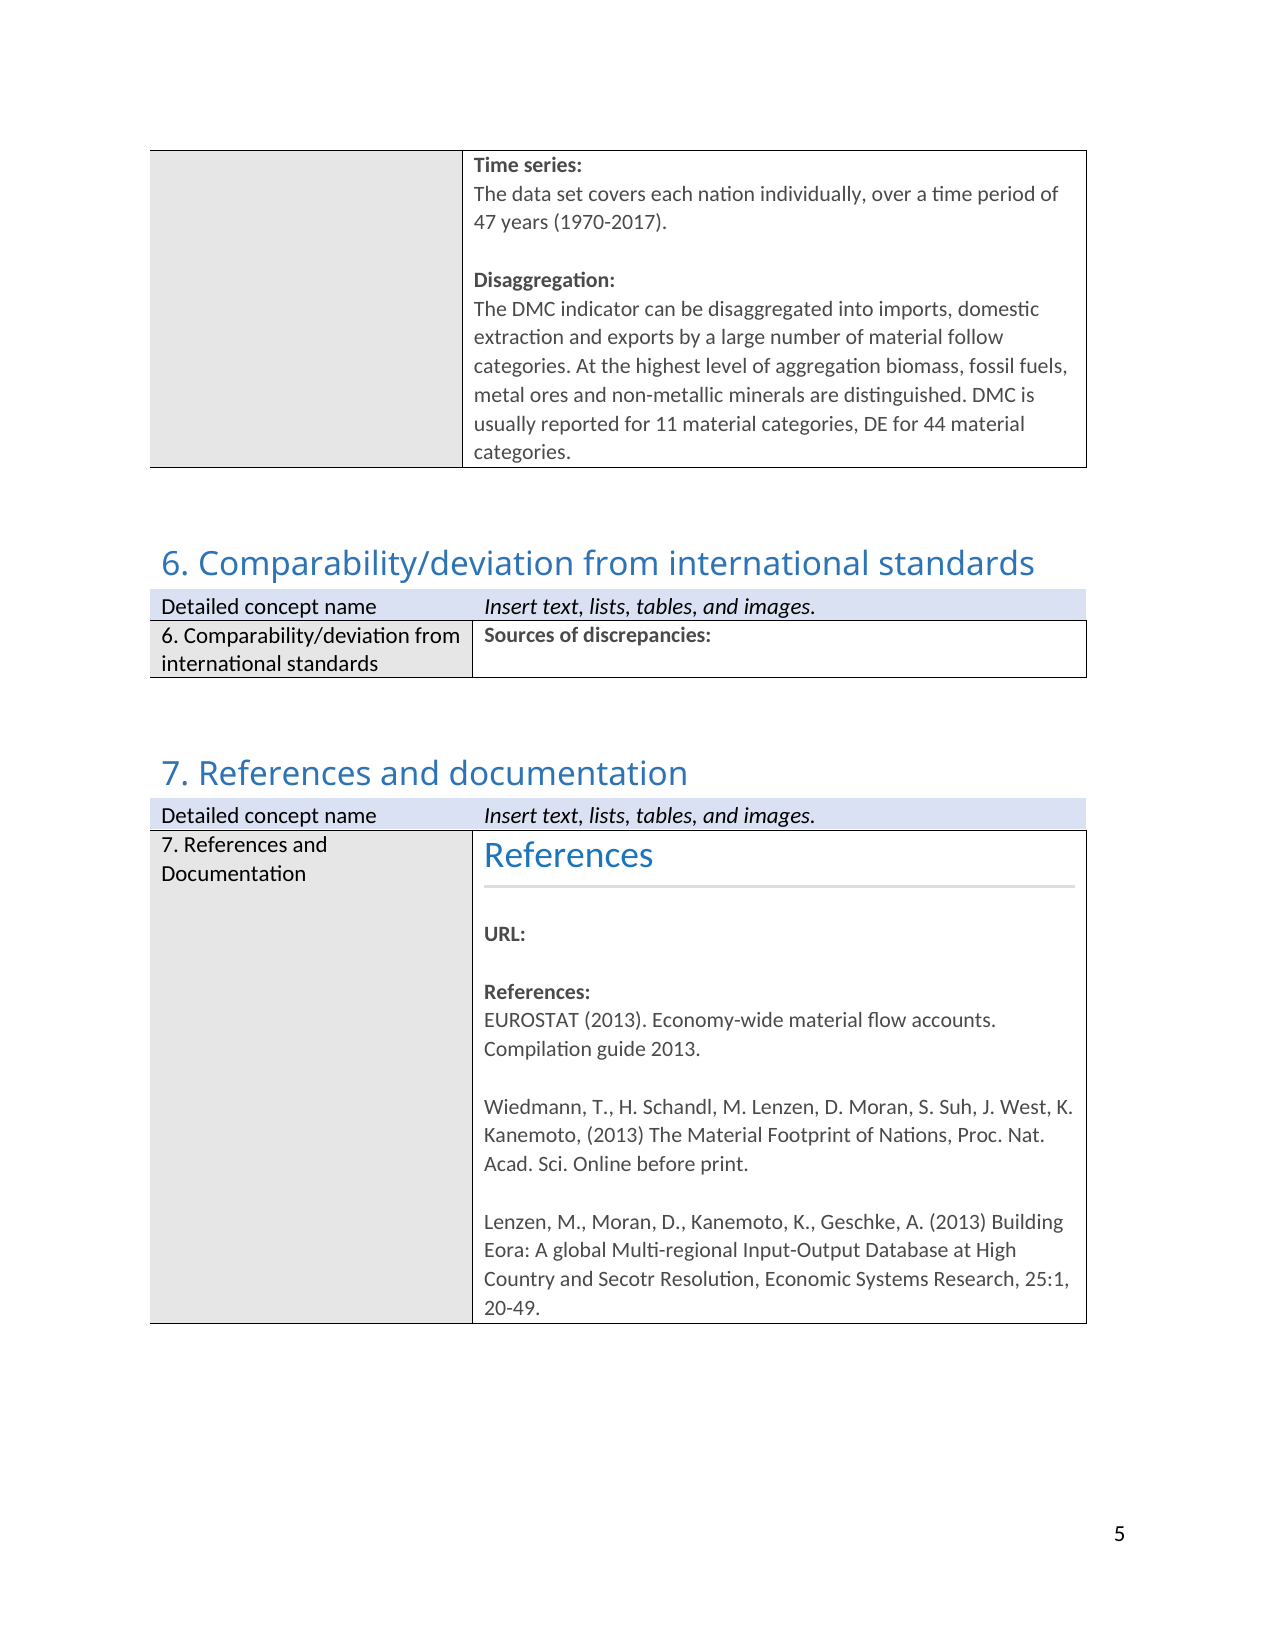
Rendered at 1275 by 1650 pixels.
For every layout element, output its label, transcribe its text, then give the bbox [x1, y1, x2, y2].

table_header 6. Comparability/deviation from international standards [150, 515, 1086, 589]
table_cell 6. Comparability/deviation from international standards [150, 621, 472, 677]
table_cell Sources of discrepancies: [473, 621, 1086, 677]
table_cell Detailed concept name [150, 589, 473, 620]
table_header 7. References and documentation [150, 725, 1086, 798]
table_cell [150, 151, 462, 467]
table_cell Insert text, lists, tables, and images. [473, 798, 1086, 829]
table_cell Insert text, lists, tables, and images. [473, 589, 1086, 620]
table_cell 7. References and Documentation [150, 831, 472, 1323]
table_cell Detailed concept name [150, 798, 473, 829]
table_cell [463, 151, 1086, 467]
table_cell References URL: References: EUROSTAT (2013). Economy-wide material flow accounts. Compilation guide 2013. Wiedmann, T., H. Schandl, M. Lenzen, D. Moran, S. Suh, J. West, K. Kanemoto, (2013) The Material Footprint of Nations, Proc. Nat. Acad. Sci. Online before print. Lenzen, M., Moran, D., Kanemoto, K., Geschke, A. (2013) Building Eora: A global Multi-regional Input-Output Database at High Country and Secotr Resolution, Economic Systems Research, 25:1, 20-49. [473, 831, 1086, 1323]
